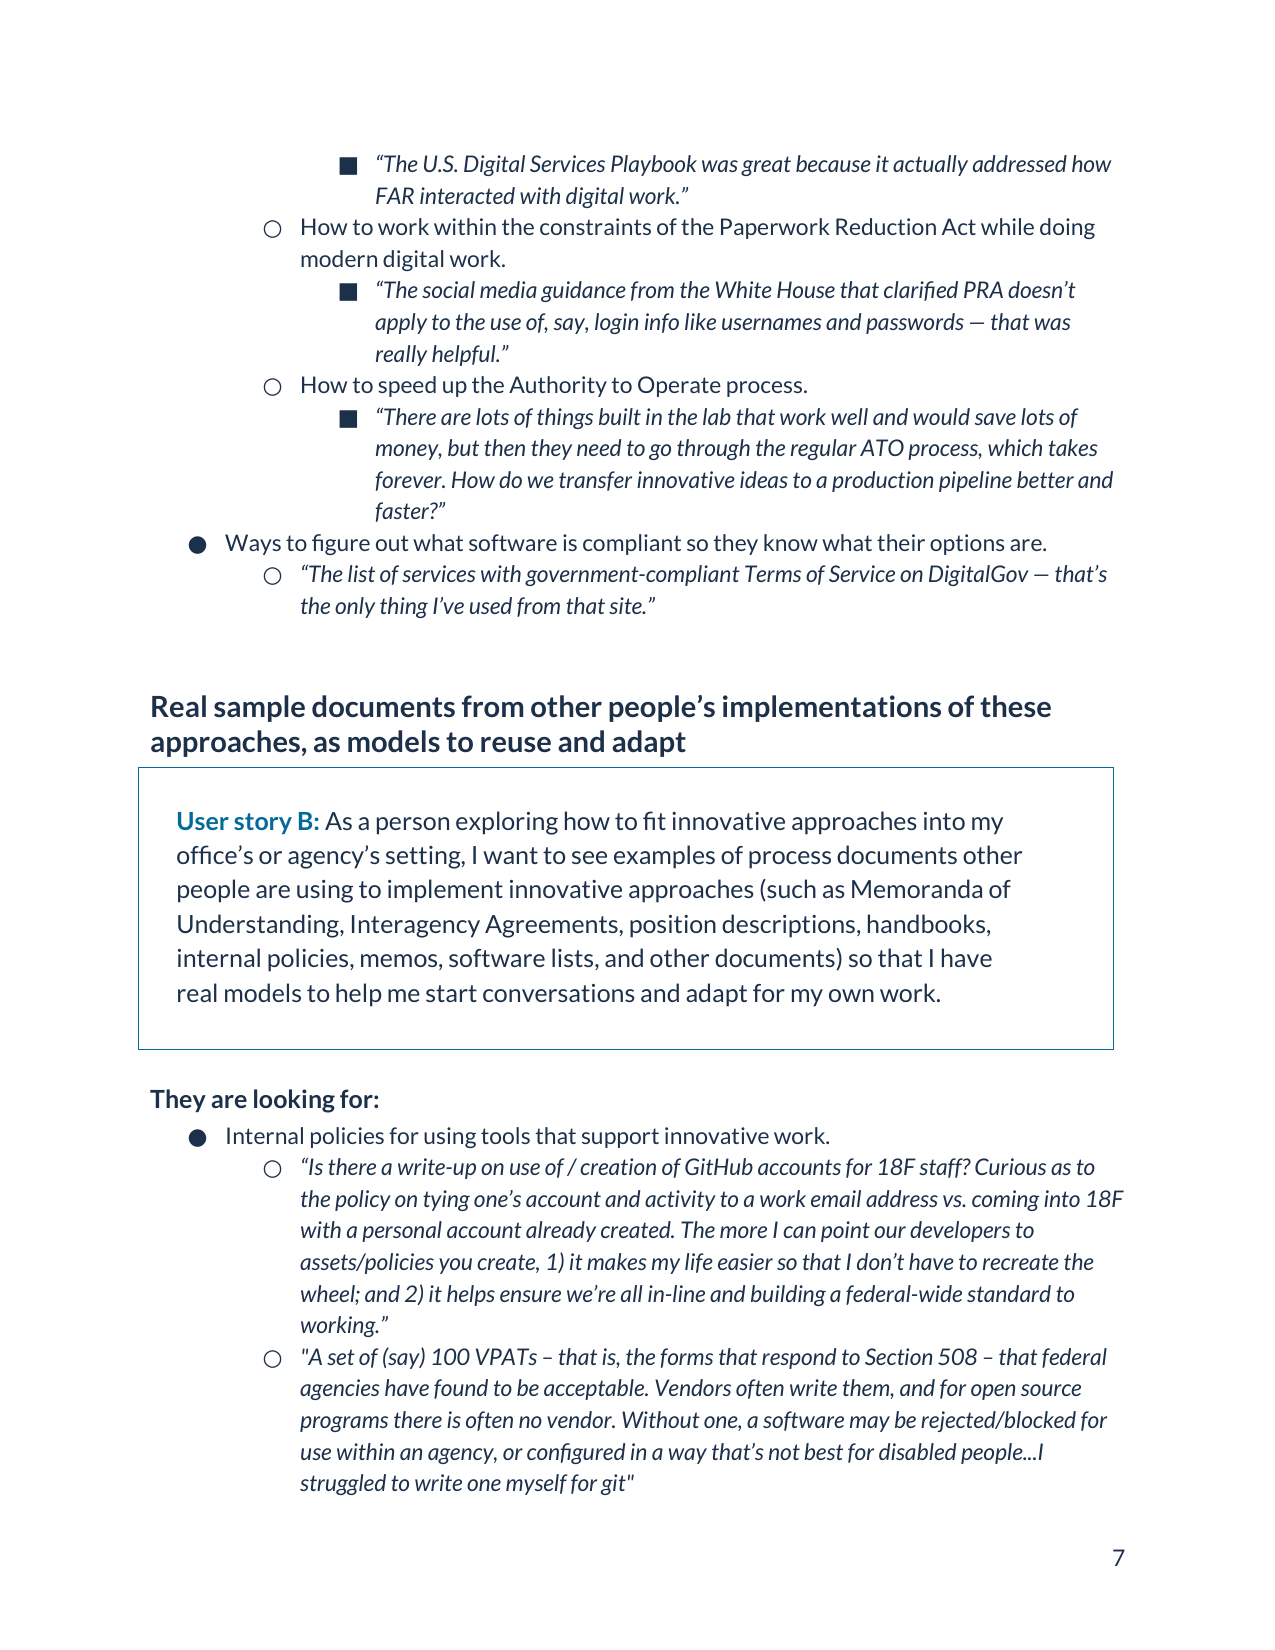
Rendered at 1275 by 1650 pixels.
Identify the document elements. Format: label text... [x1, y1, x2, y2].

list "A set of (say) 100 VPATs – that is, the forms that respond to Section 508 – that federal agencies have found to be acceptable. Vendors often write them, and for open source programs there is often no vendor. Without one, a software may be rejected/blocked for use within an agency, or configured in a way that’s not best for disabled people...I struggled to write one myself for git" [262, 1343, 1125, 1496]
list “The social media guidance from the White House that clarified PRA doesn’t apply to the use of, say, login info like usernames and passwords — that was really helpful.” [337, 276, 1125, 367]
list “Is there a write-up on use of / creation of GitHub accounts for 18F staff? Curious as to the policy on tying one’s account and activity to a work email address vs. coming into 18F with a personal account already created. The more I can point our developers to assets/policies you create, 1) it makes my life easier so that I don’t have to recreate the wheel; and 2) it helps ensure we’re all in-line and building a federal-wide standard to working.” [262, 1153, 1125, 1338]
list Internal policies for using tools that support innovative work. [187, 1122, 1125, 1149]
table_header User story B: As a person exploring how to fit innovative approaches into my office’s or agency’s setting, I want to see examples of process documents other people are using to implement innovative approaches (such as Memoranda of Understanding, Interagency Agreements, position descriptions, handbooks, internal policies, memos, software lists, and other documents) so that I have real models to help me start conversations and adapt for my own work. [139, 768, 1113, 1049]
subtitle They are looking for: [150, 1083, 1125, 1113]
list Ways to figure out what software is compliant so they know what their options are. [187, 529, 1125, 556]
list How to work within the constraints of the Paperwork Reduction Act while doing modern digital work. [262, 213, 1125, 272]
subtitle Real sample documents from other people’s implementations of these approaches, as models to reuse and adapt [150, 688, 1125, 758]
list “There are lots of things built in the lab that work well and would save lots of money, but then they need to go through the regular ATO process, which takes forever. How do we transfer innovative ideas to a production pipeline better and faster?” [337, 402, 1125, 525]
list “The list of services with government-compliant Terms of Service on DigitalGov — that’s the only thing I’ve used from that site.” [262, 560, 1125, 619]
list How to speed up the Authority to Operate process. [262, 371, 1125, 398]
list “The U.S. Digital Services Playbook was great because it actually addressed how FAR interacted with digital work.” [337, 150, 1125, 209]
